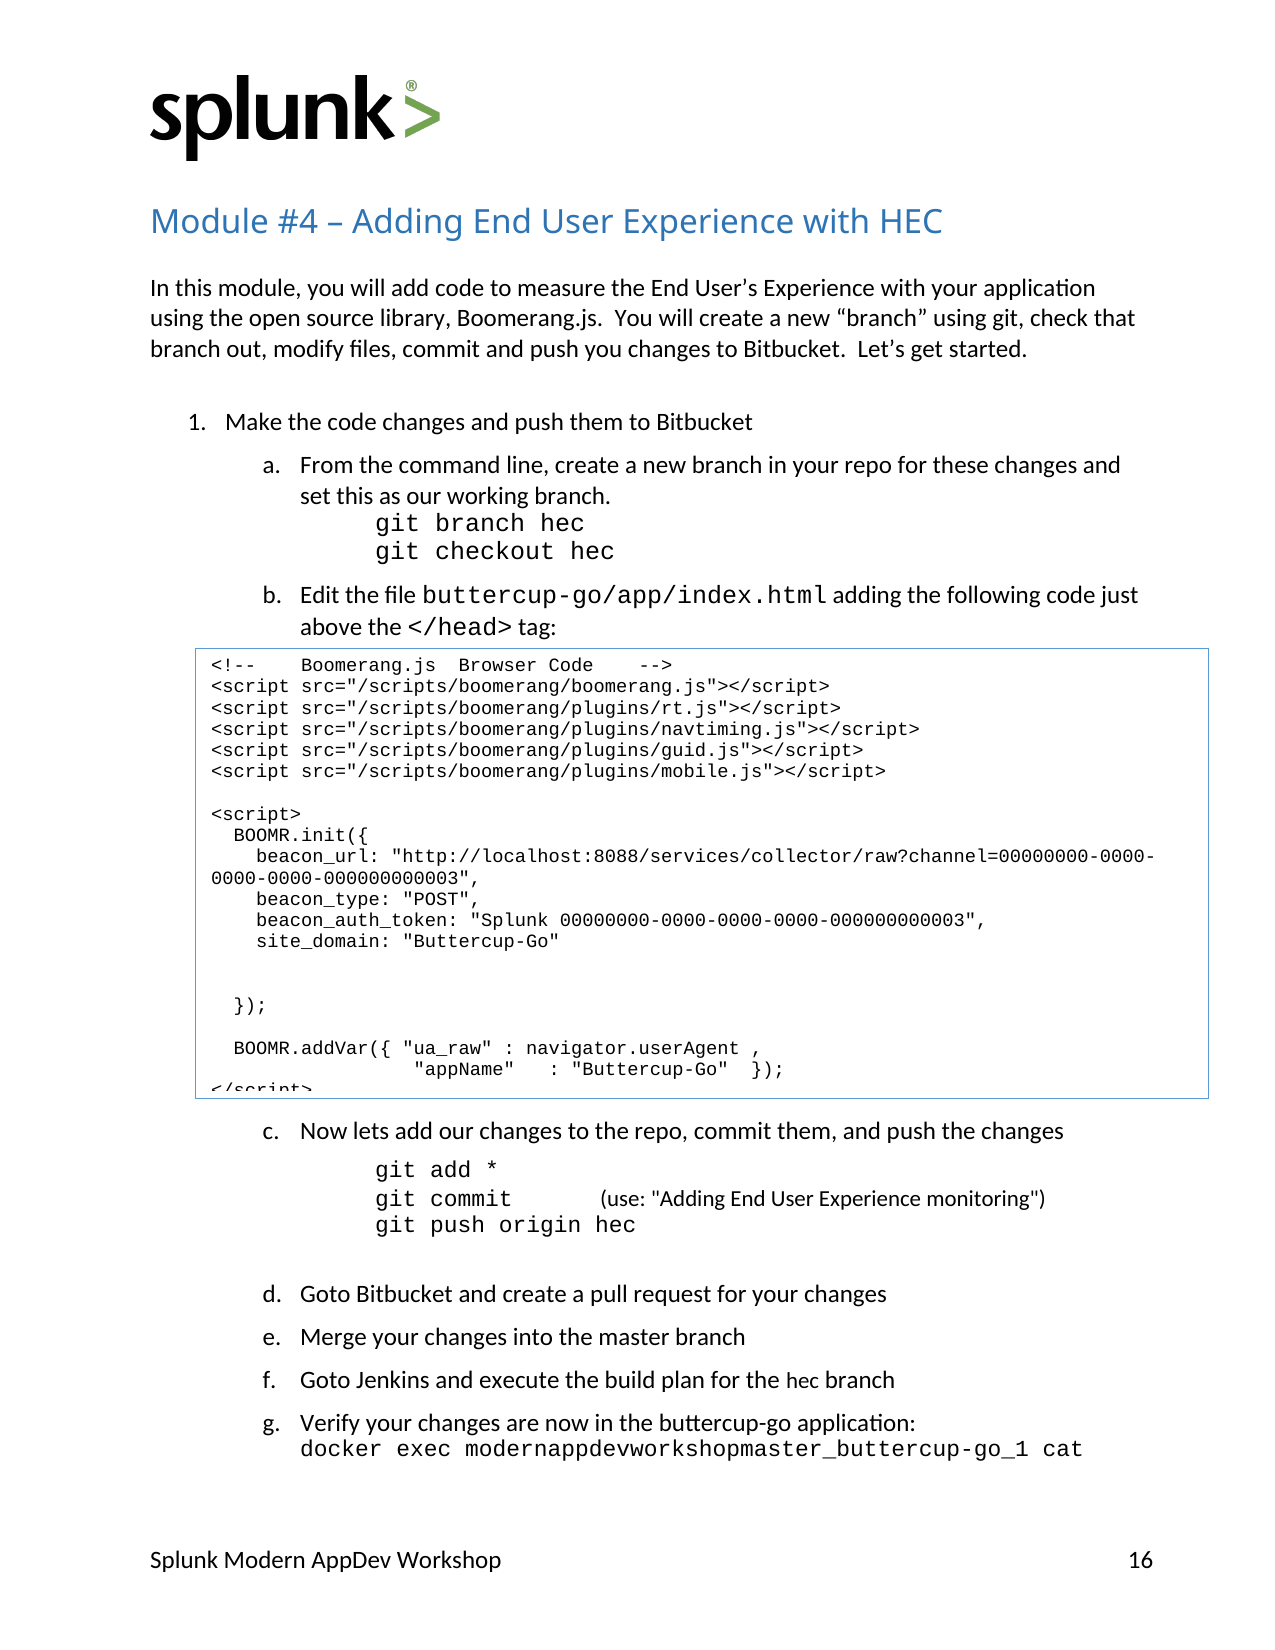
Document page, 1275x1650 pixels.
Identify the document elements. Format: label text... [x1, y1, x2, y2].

list Now lets add our changes to the repo, commit them, and push the changes [262, 1099, 1153, 1146]
subtitle Module #4 – Adding End User Experience with HEC [150, 197, 1153, 243]
text In this module, you will add code to measure the End User’s Experience with your application using the open source library, Boomerang.js. You will create a new “branch” using git, check that branch out, modify files, commit and push you changes to Bitbucket. Let’s get started. [150, 272, 1153, 363]
text git commit (use: "Adding End User Experience monitoring") [375, 1184, 1153, 1213]
text git add * [375, 1158, 1153, 1184]
list Verify your changes are now in the buttercup-go application: docker exec modernappdevworkshopmaster_buttercup-go_1 cat app/index.html [262, 1407, 1153, 1464]
list Merge your changes into the master branch [262, 1321, 1153, 1352]
list Goto Bitbucket and create a pull request for your changes [262, 1278, 1153, 1309]
text git push origin hec [375, 1213, 1153, 1239]
list Edit the file buttercup-go/app/index.html adding the following code just above the </head> tag: [262, 579, 1153, 643]
list From the command line, create a new branch in your repo for these changes and set this as our working branch. git branch hec git checkout hec [262, 449, 1153, 567]
list Goto Jenkins and execute the build plan for the hec branch [262, 1364, 1153, 1395]
picture [150, 75, 440, 161]
list Make the code changes and push them to Bitbucket [187, 406, 1153, 437]
list Now lets add our changes to the repo, commit them, and push the changes [262, 656, 1153, 1098]
